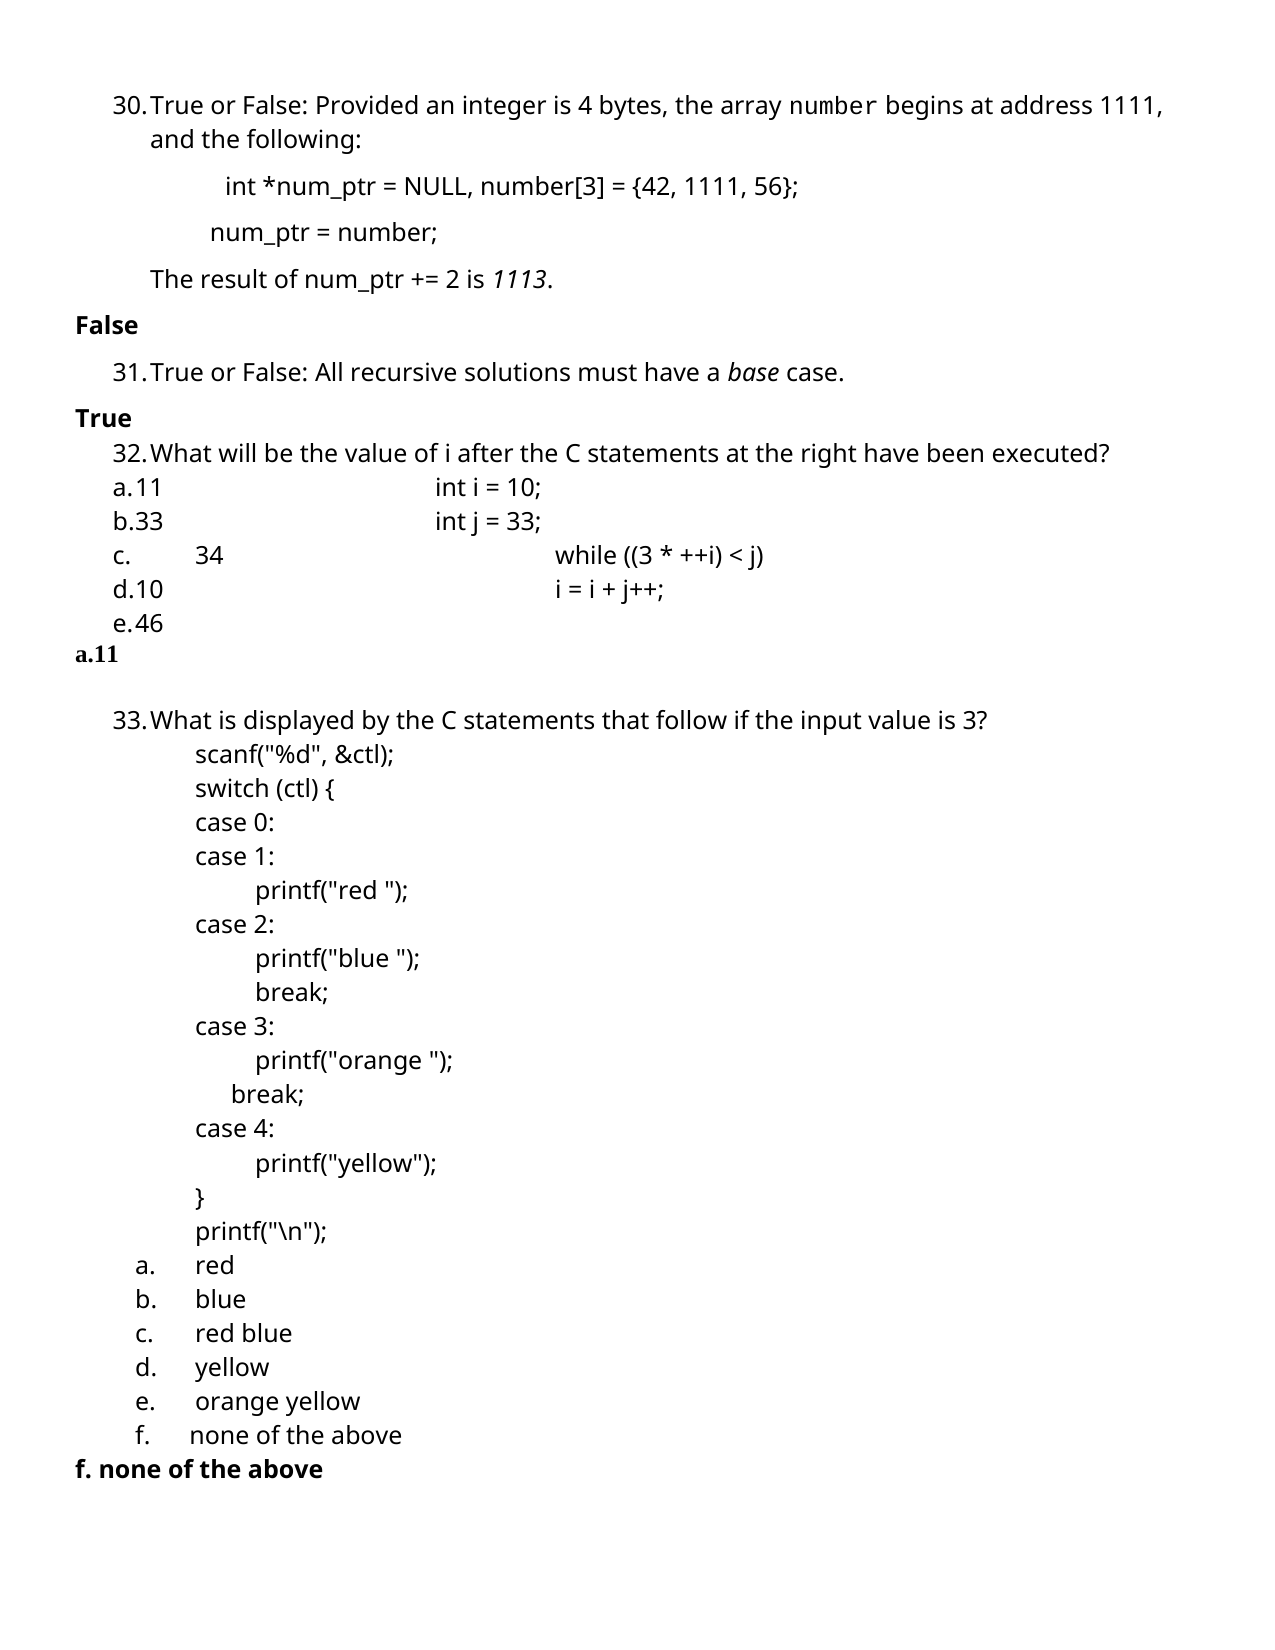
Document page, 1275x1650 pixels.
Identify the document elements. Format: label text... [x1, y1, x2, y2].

text a.11 [75, 639, 1200, 668]
text True [75, 401, 1200, 435]
text case 4: [75, 1111, 1200, 1145]
text } [75, 1179, 1200, 1213]
text num_ptr = number; [112, 215, 1200, 249]
text printf("red "); [75, 873, 1200, 907]
text printf("orange "); [75, 1043, 1200, 1077]
list True or False: Provided an integer is 4 bytes, the array number begins at address 1111, and the following: [112, 87, 1200, 156]
text printf("\n"); [75, 1213, 1200, 1247]
text scanf("%d", &ctl); [75, 736, 1200, 771]
text switch (ctl) { [75, 771, 1200, 804]
list What is displayed by the C statements that follow if the input value is 3? [112, 702, 1200, 736]
text e. orange yellow [135, 1384, 1200, 1418]
text d. yellow [135, 1349, 1200, 1384]
text case 0: [75, 804, 1200, 839]
text a. red [135, 1247, 1200, 1281]
text printf("blue "); [75, 941, 1200, 975]
text f. none of the above [75, 1452, 1200, 1486]
text e. 46 [112, 606, 1200, 639]
list What will be the value of i after the C statements at the right have been executed? [112, 435, 1200, 469]
text case 3: [75, 1009, 1200, 1043]
text b. 33 int j = 33; [112, 503, 1200, 537]
text b. blue [135, 1281, 1200, 1316]
text printf("yellow"); [75, 1145, 1200, 1179]
text f. none of the above [135, 1418, 1200, 1452]
text d. 10 i = i + j++; [112, 571, 1200, 606]
text c. 34 while ((3 * ++i) < j) [112, 537, 1200, 571]
text break; [75, 1077, 1200, 1111]
text case 2: [75, 907, 1200, 941]
text False [75, 308, 1200, 342]
text int *num_ptr = NULL, number[3] = {42, 1111, 56}; [112, 168, 1200, 202]
text a. 11 int i = 10; [112, 469, 1200, 503]
text c. red blue [135, 1316, 1200, 1349]
text The result of num_ptr += 2 is 1113. [112, 261, 1200, 296]
text break; [75, 975, 1200, 1009]
list True or False: All recursive solutions must have a base case. [112, 354, 1200, 389]
text case 1: [75, 839, 1200, 873]
